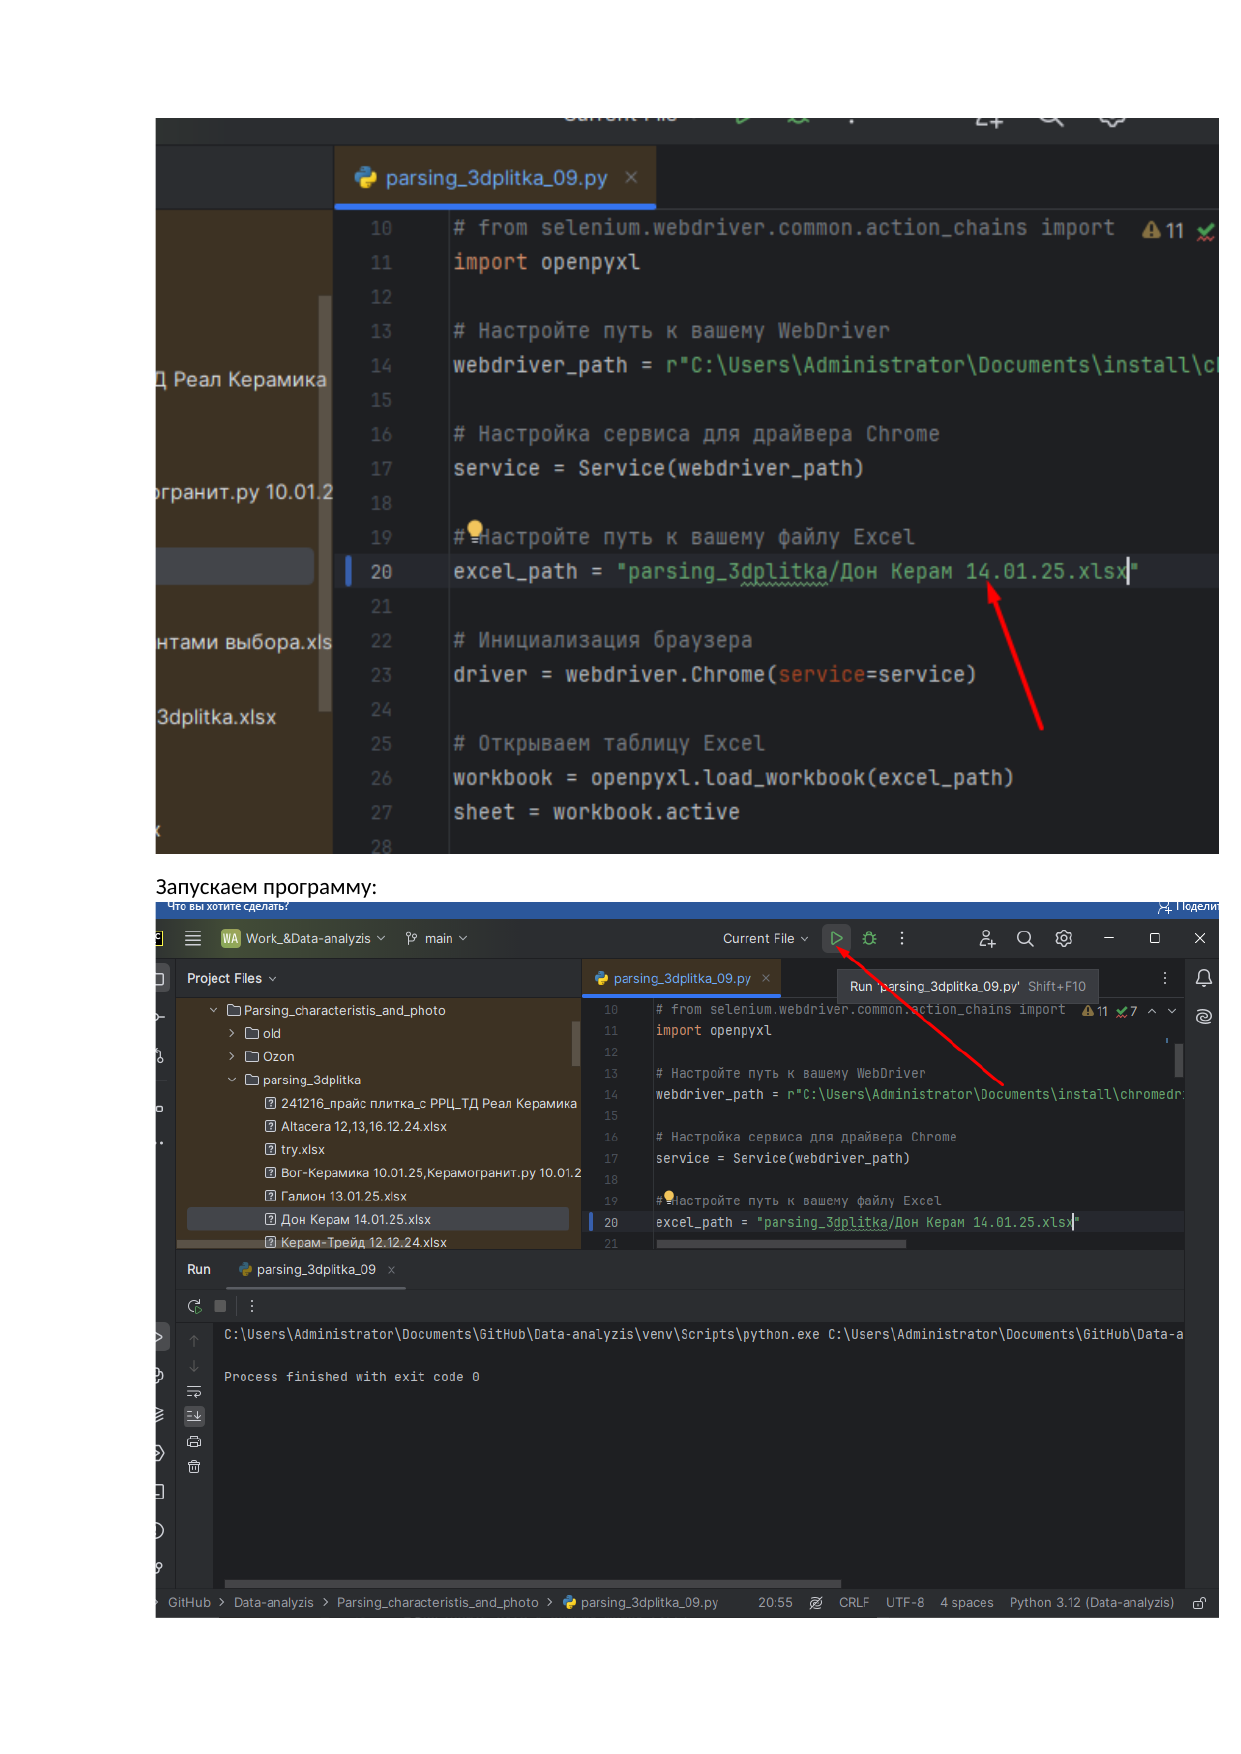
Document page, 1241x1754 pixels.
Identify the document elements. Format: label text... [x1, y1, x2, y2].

text Запускаем программу: [156, 872, 1181, 902]
picture [155, 902, 1219, 1618]
picture [155, 118, 1219, 854]
